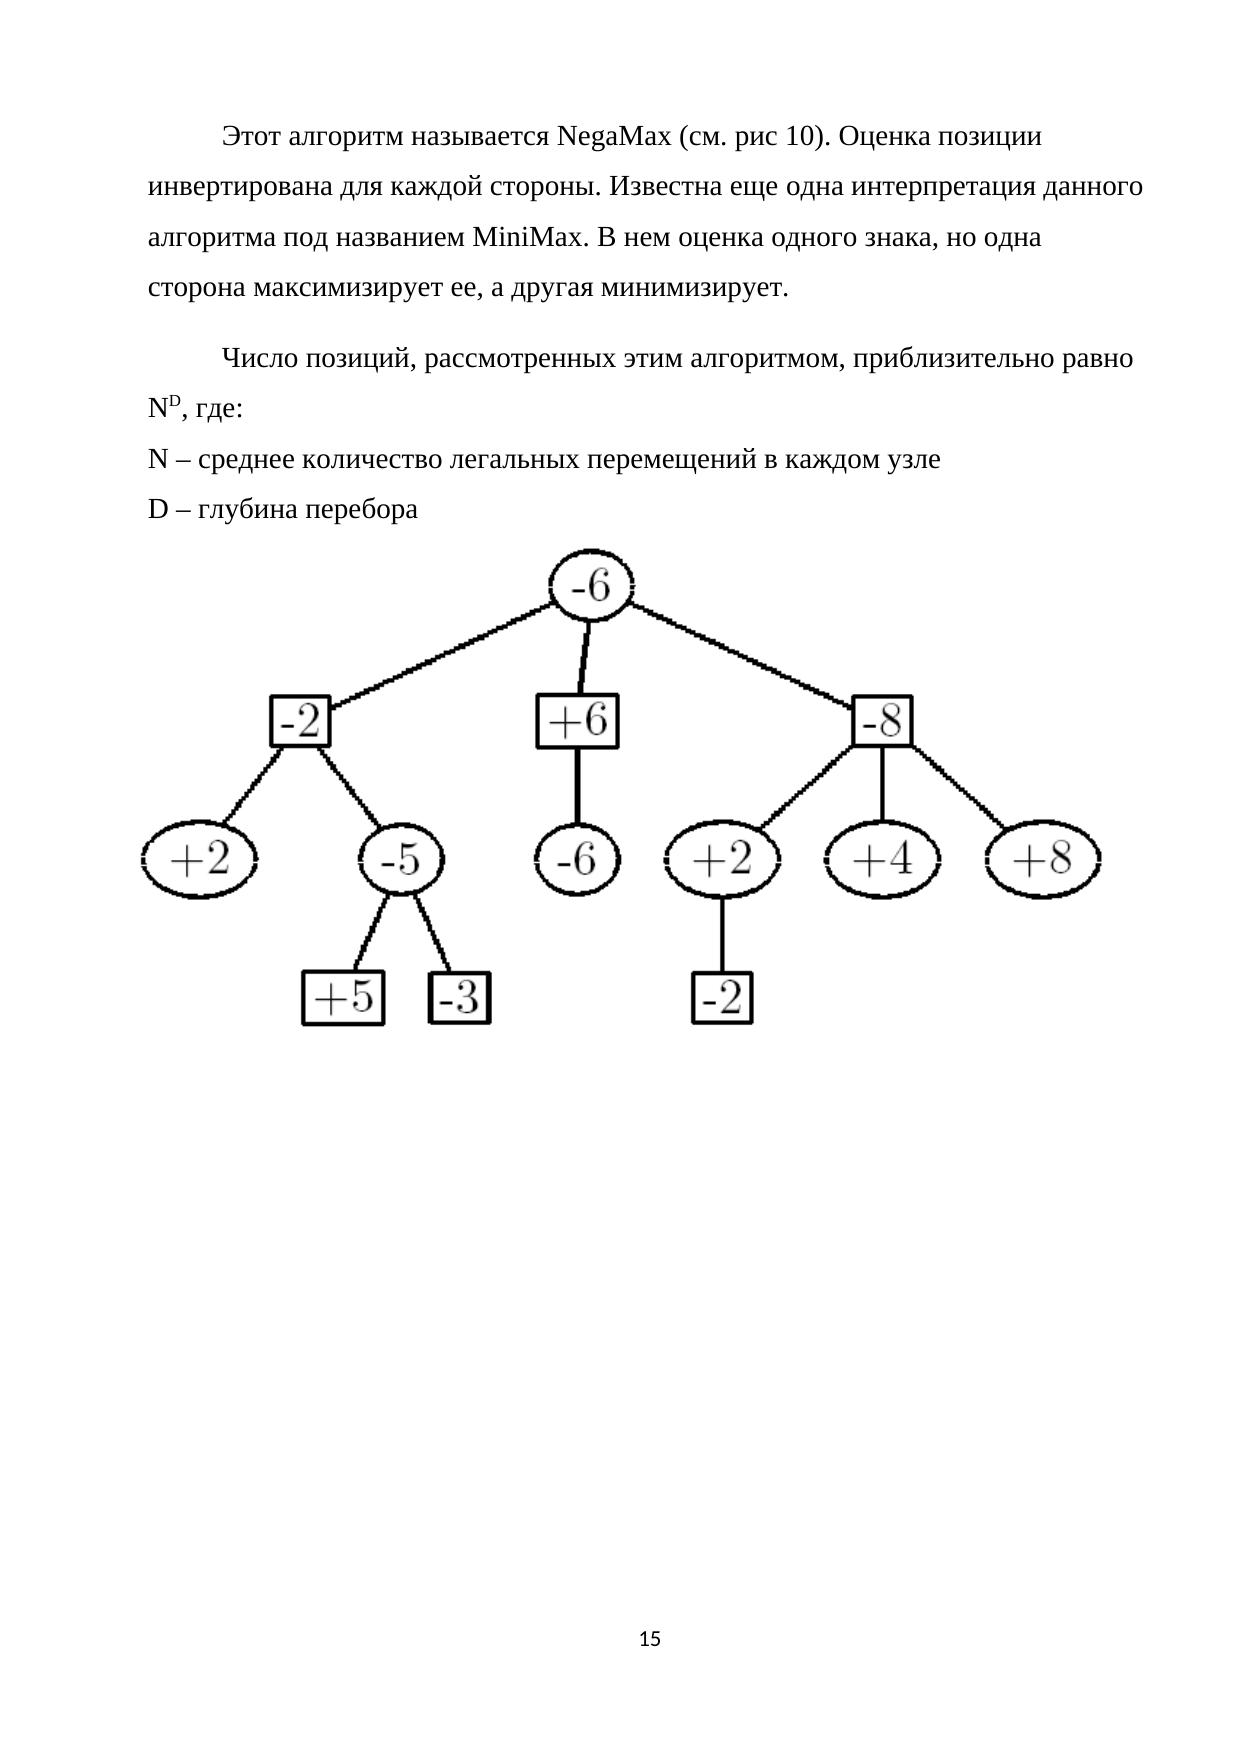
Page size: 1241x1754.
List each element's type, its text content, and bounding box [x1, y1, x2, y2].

text Этот алгоритм называется NegaMax (см. рис 10). Оценка позиции инвертирована для каждой стороны. Известна еще одна интерпретация данного алгоритма под названием MiniMax. В нем оценка одного знака, но одна сторона максимизирует ее, а другая минимизирует. [148, 118, 1152, 303]
text Число позиций, рассмотренных этим алгоритмом, приблизительно равно ND, где: N – среднее количество легальных перемещений в каждом узле D – глубина перебора [148, 340, 1152, 525]
picture [118, 527, 1118, 1058]
